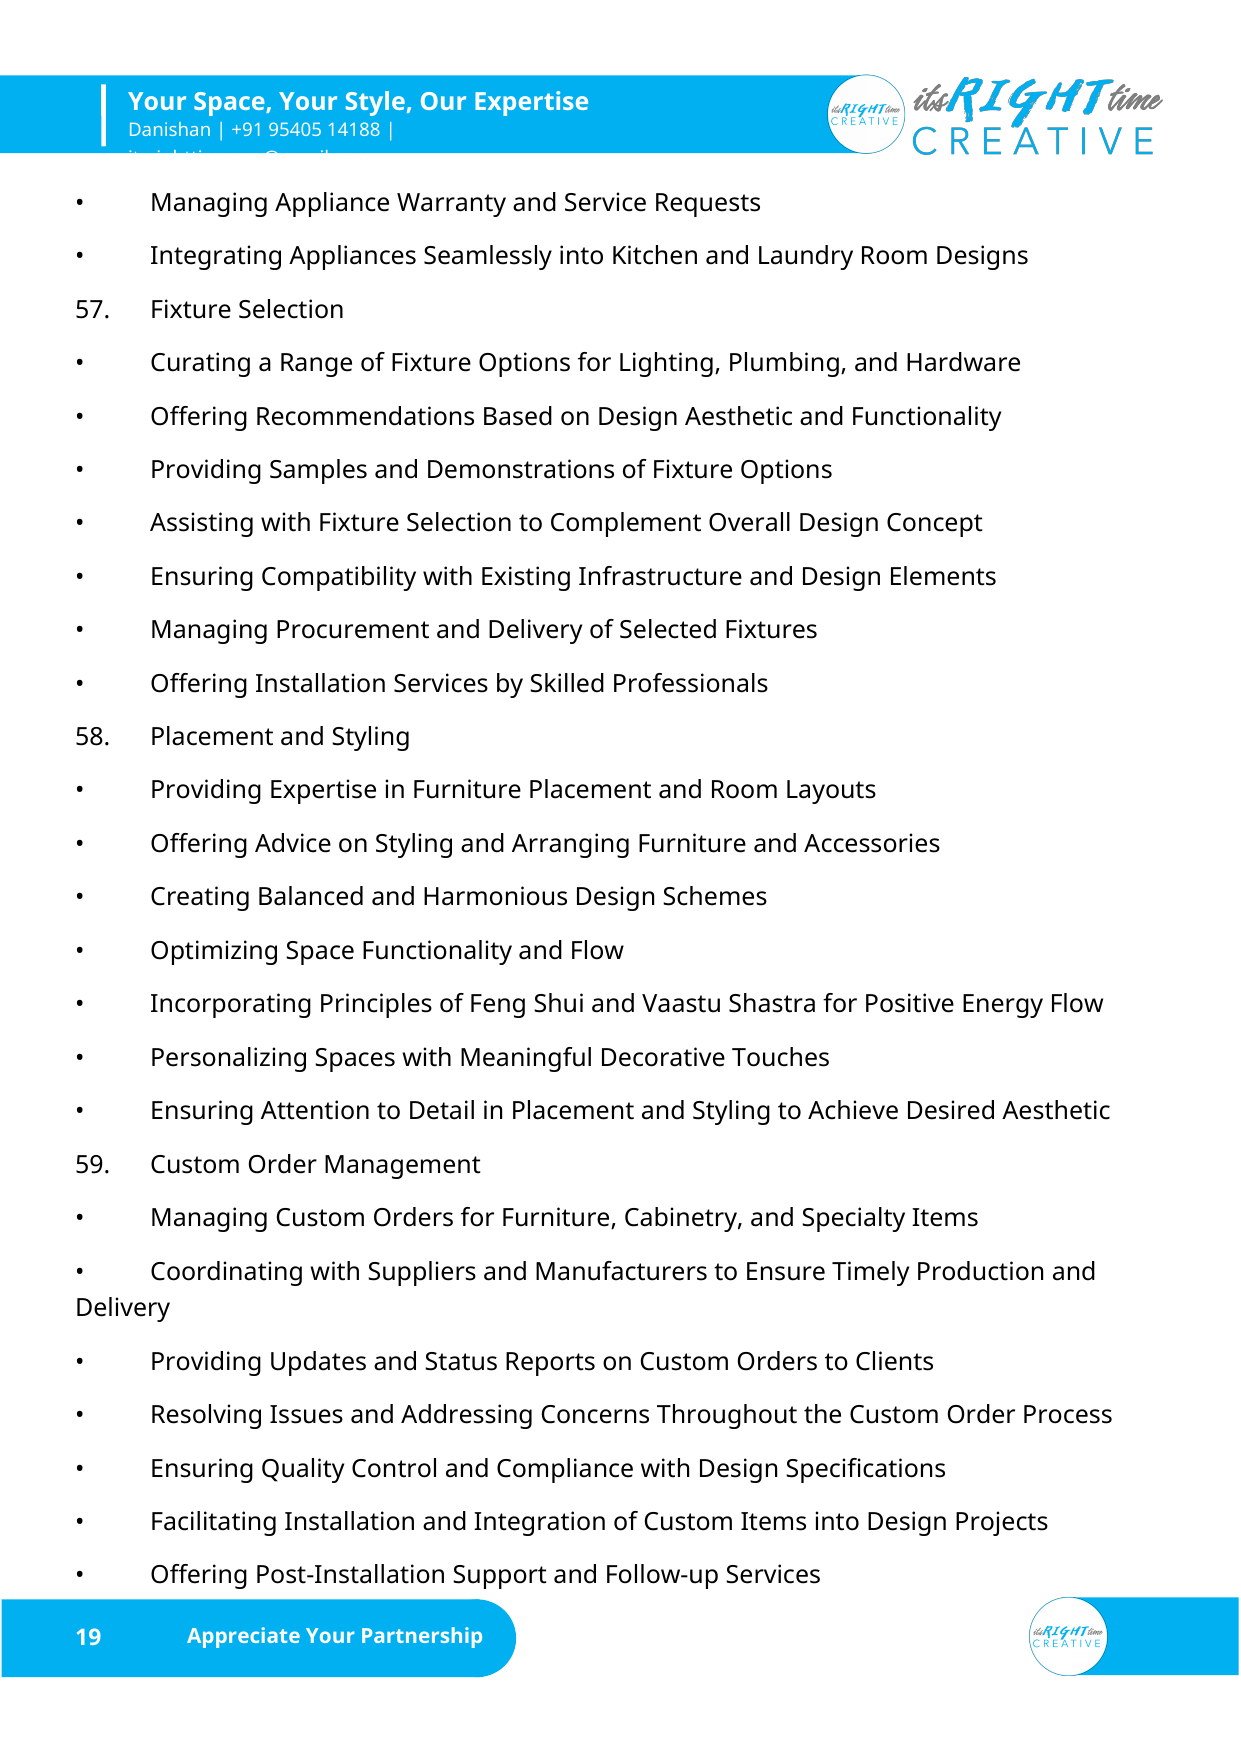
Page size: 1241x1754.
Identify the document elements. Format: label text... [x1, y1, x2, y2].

text • Ensuring Compatibility with Existing Infrastructure and Design Elements [75, 558, 1165, 592]
text • Coordinating with Suppliers and Manufacturers to Ensure Timely Production and Delivery [75, 1253, 1165, 1324]
text • Offering Installation Services by Skilled Professionals [75, 665, 1165, 699]
text 57. Fixture Selection [75, 291, 1165, 325]
text • Providing Expertise in Furniture Placement and Room Layouts [75, 772, 1165, 806]
text • Personalizing Spaces with Meaningful Decorative Touches [75, 1039, 1165, 1073]
picture [826, 73, 1166, 157]
text • Offering Recommendations Based on Design Aesthetic and Functionality [75, 398, 1165, 432]
text • Optimizing Space Functionality and Flow [75, 932, 1165, 967]
picture [1025, 1597, 1106, 1676]
text • Facilitating Installation and Integration of Custom Items into Design Projects [75, 1504, 1165, 1538]
text • Offering Advice on Styling and Arranging Furniture and Accessories [75, 826, 1165, 860]
text • Offering Post-Installation Support and Follow-up Services [75, 1557, 1165, 1591]
text • Assisting with Fixture Selection to Complement Overall Design Concept [75, 505, 1165, 539]
text • Providing Updates and Status Reports on Custom Orders to Clients [75, 1343, 1165, 1377]
text 59. Custom Order Management [75, 1146, 1165, 1180]
text • Managing Custom Orders for Furniture, Cabinetry, and Specialty Items [75, 1200, 1165, 1234]
text • Creating Balanced and Harmonious Design Schemes [75, 879, 1165, 913]
text • Providing Samples and Demonstrations of Fixture Options [75, 452, 1165, 486]
text • Incorporating Principles of Feng Shui and Vaastu Shastra for Positive Energy Flow [75, 986, 1165, 1020]
text • Managing Procurement and Delivery of Selected Fixtures [75, 612, 1165, 646]
text • Ensuring Quality Control and Compliance with Design Specifications [75, 1450, 1165, 1484]
text • Curating a Range of Fixture Options for Lighting, Plumbing, and Hardware [75, 345, 1165, 379]
text • Ensuring Attention to Detail in Placement and Styling to Achieve Desired Aesthetic [75, 1093, 1165, 1127]
text • Resolving Issues and Addressing Concerns Throughout the Custom Order Process [75, 1397, 1165, 1431]
text • Integrating Appliances Seamlessly into Kitchen and Laundry Room Designs [75, 238, 1165, 272]
text • Managing Appliance Warranty and Service Requests [75, 184, 1165, 218]
text 58. Placement and Styling [75, 719, 1165, 753]
